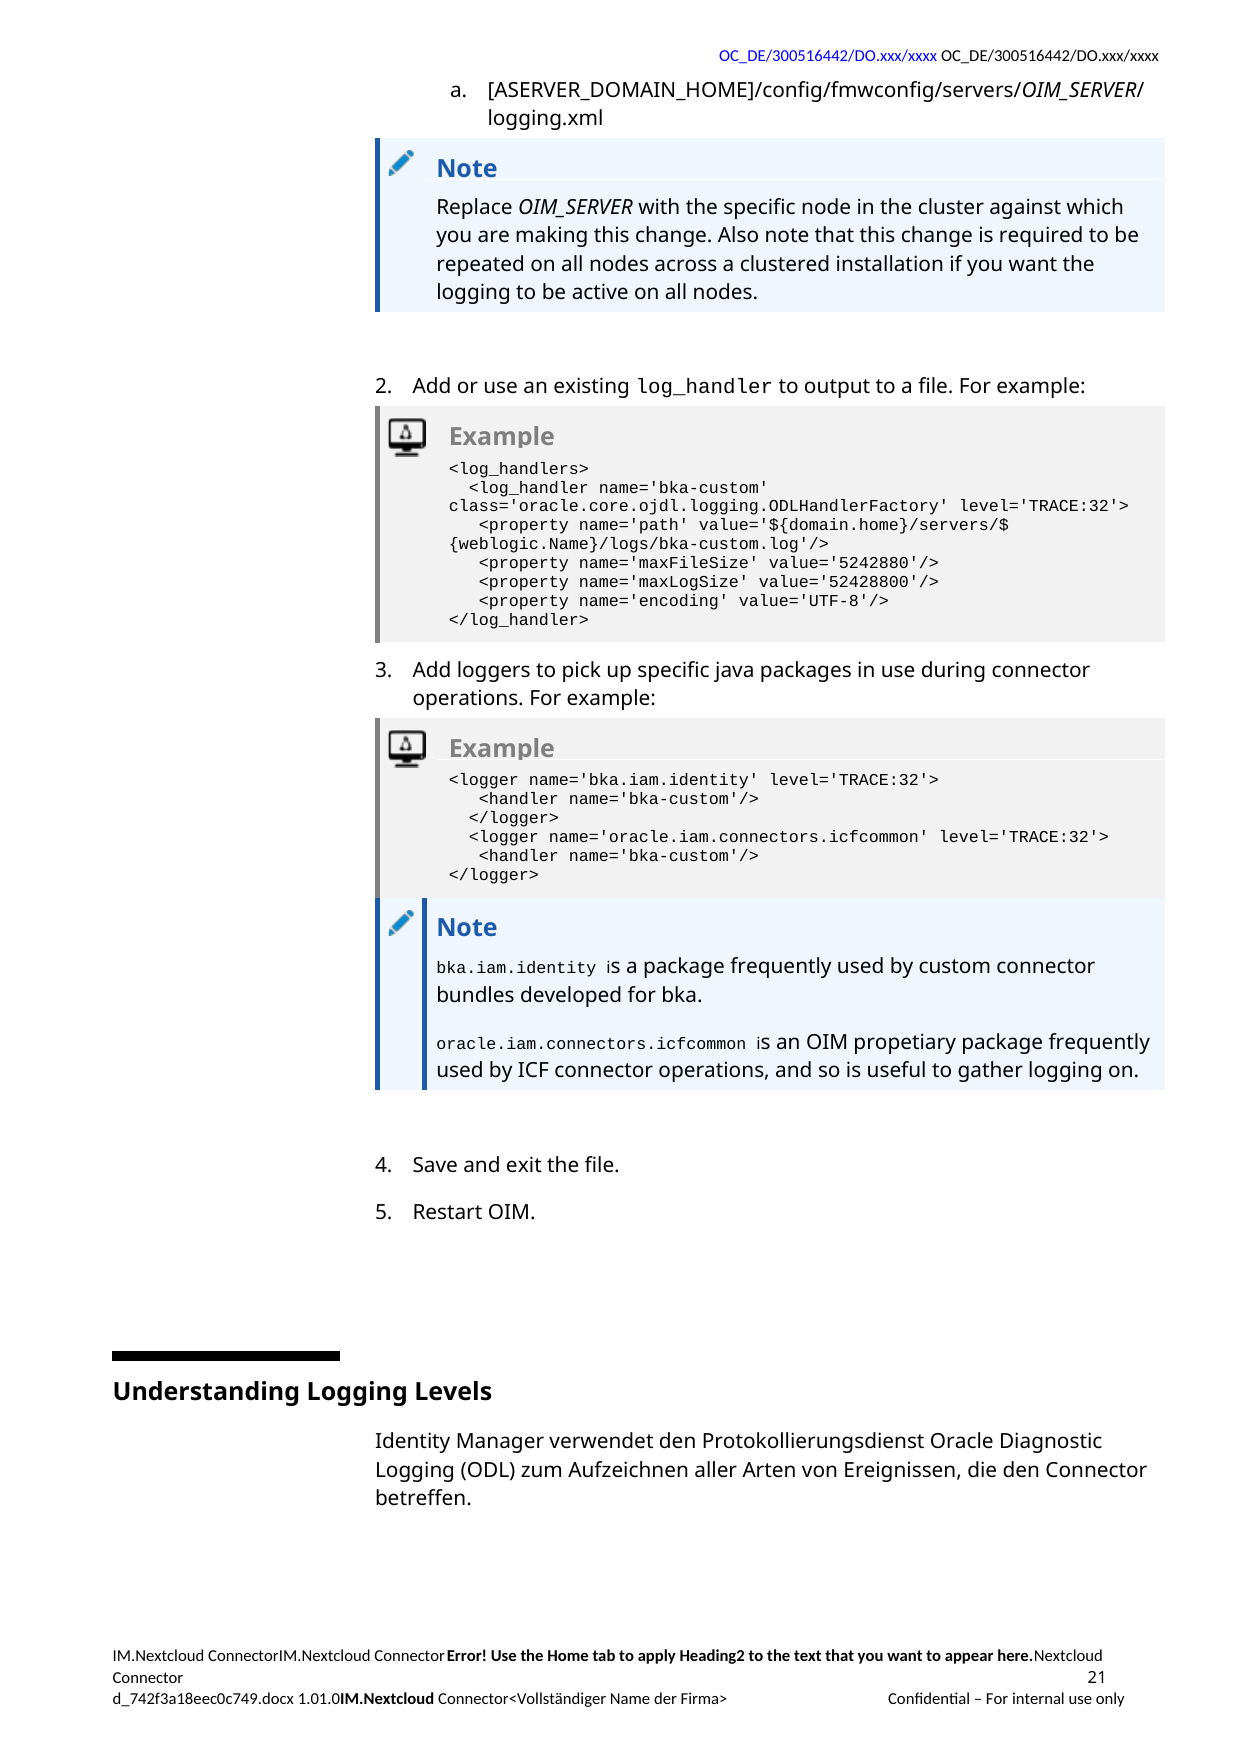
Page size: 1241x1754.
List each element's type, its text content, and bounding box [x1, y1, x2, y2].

table_cell <log_handlers> <log_handler name='bka-custom' class='oracle.core.ojdl.logging.ODLHandlerFactory' level='TRACE:32'> <property name='path' value='${domain.home}/servers/${weblogic.Name}/logs/bka-custom.log'/> <property name='maxFileSize' value='5242880'/> <property name='maxLogSize' value='52428800'/> <property name='encoding' value='UTF-8'/> </log_handler> [437, 448, 1165, 642]
table_header Example [437, 718, 1165, 759]
table_header [380, 718, 437, 898]
table_cell Replace OIM_SERVER with the specific node in the cluster against which you are making this change. Also note that this change is required to be repeated on all nodes across a clustered installation if you want the logging to be active on all nodes. [425, 180, 1165, 312]
text Identity Manager verwendet den Protokollierungsdienst Oracle Diagnostic Logging (ODL) zum Aufzeichnen aller Arten von Ereignissen, die den Connector betreffen. [375, 1427, 1165, 1512]
picture [388, 150, 414, 176]
table_cell <logger name='bka.iam.identity' level='TRACE:32'> <handler name='bka-custom'/> </logger> <logger name='oracle.iam.connectors.icfcommon' level='TRACE:32'> <handler name='bka-custom'/> </logger> [437, 760, 1165, 898]
list Add loggers to pick up specific java packages in use during connector operations. For example: [375, 655, 1165, 712]
picture [388, 910, 414, 936]
picture [388, 730, 426, 768]
table_header Example [437, 406, 1165, 448]
picture [388, 418, 426, 457]
table_cell bka.iam.identity is a package frequently used by custom connector bundles developed for bka. oracle.iam.connectors.icfcommon is an OIM propetiary package frequently used by ICF connector operations, and so is useful to gather logging on. [427, 939, 1165, 1090]
table_cell [380, 898, 422, 1090]
table_header [380, 406, 437, 642]
table_header Note [425, 138, 1165, 179]
subtitle Understanding Logging Levels [112, 1374, 1165, 1408]
list Add or use an existing log_handler to output to a file. For example: [375, 372, 1165, 400]
table_cell Note [427, 898, 1165, 939]
list [ASERVER_DOMAIN_HOME]/config/fmwconfig/servers/OIM_SERVER/logging.xml [450, 75, 1165, 132]
table_header [380, 138, 425, 312]
list Save and exit the file. [375, 1150, 1165, 1178]
list Restart OIM. [375, 1197, 1165, 1226]
